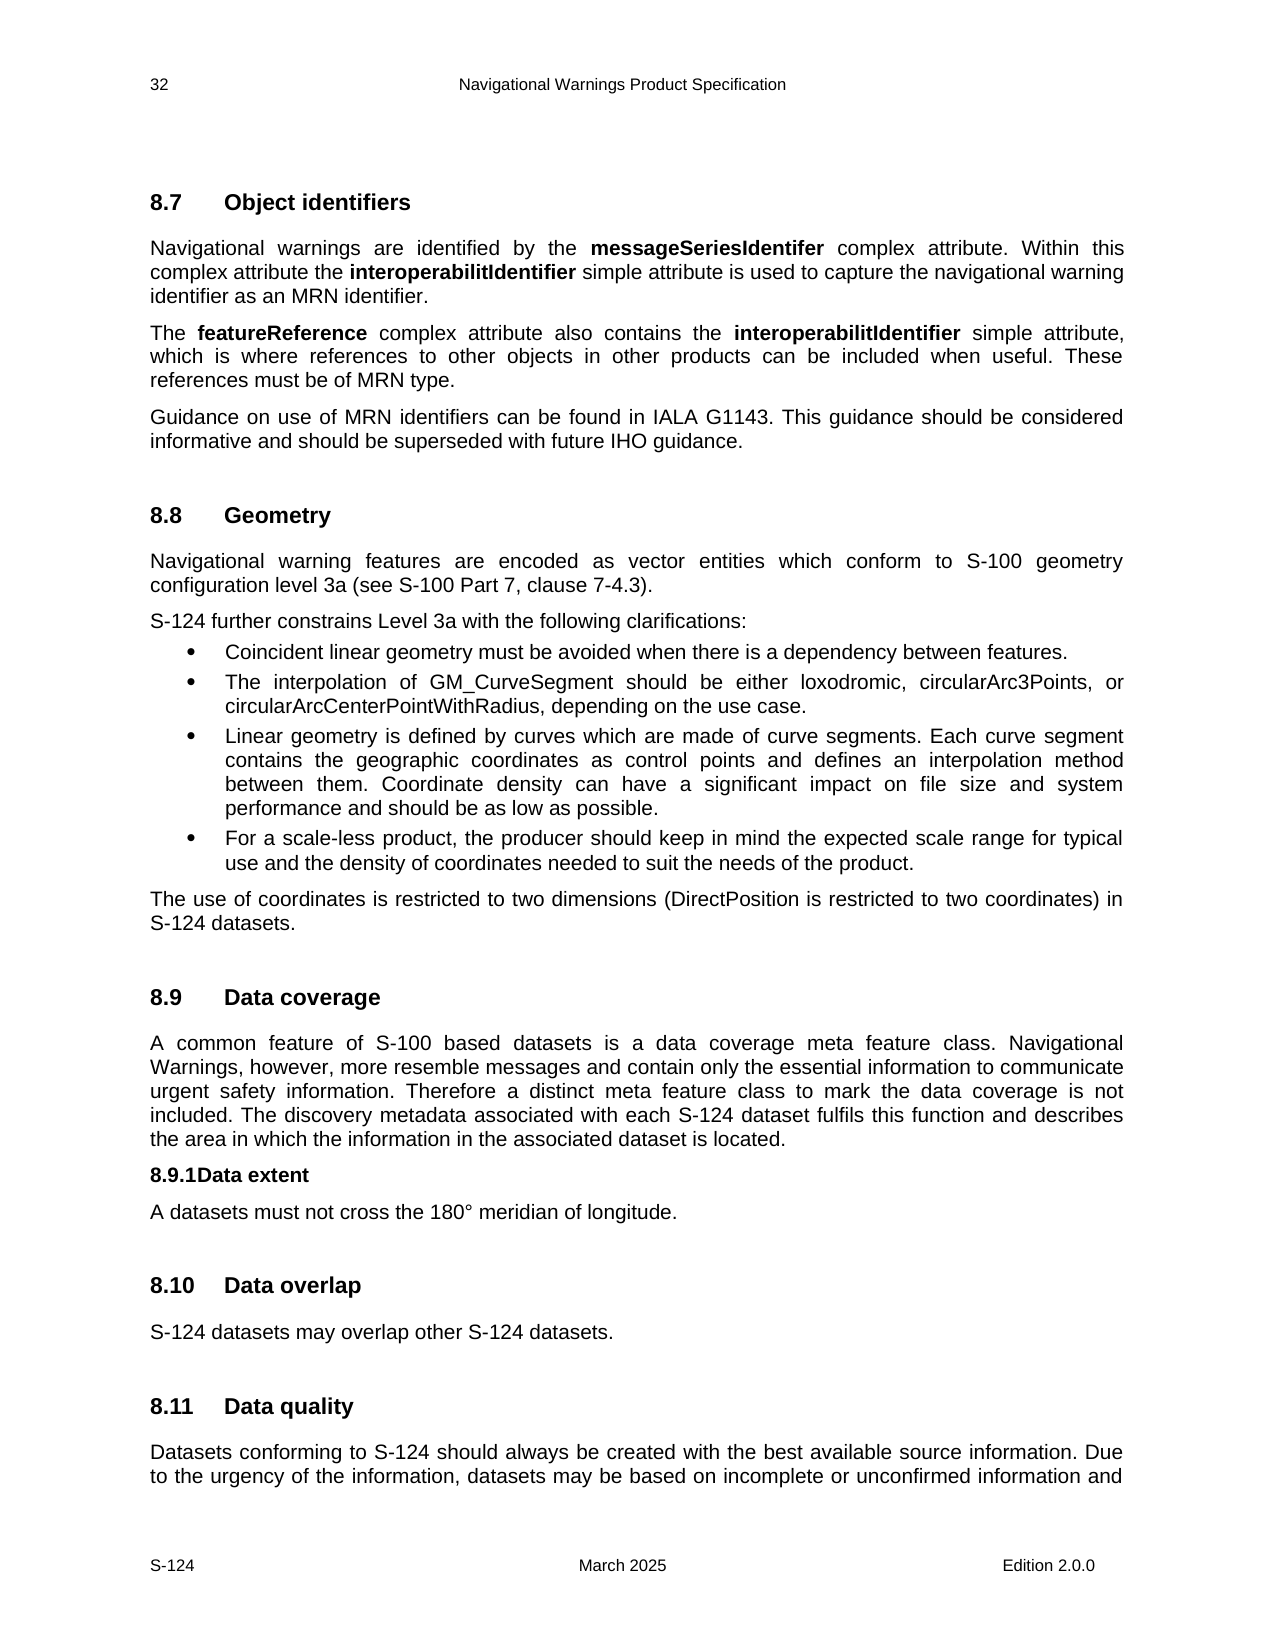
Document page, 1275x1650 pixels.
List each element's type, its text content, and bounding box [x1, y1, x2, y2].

subtitle Object identifiers [150, 189, 1125, 215]
text Navigational warning features are encoded as vector entities which conform to S-100 geometry configuration level 3a (see S-100 Part 7, clause 7-4.3). [150, 549, 1125, 597]
subtitle Data extent [150, 1163, 1125, 1187]
subtitle Data coverage [150, 984, 1125, 1010]
list The interpolation of GM_CurveSegment should be either loxodromic, circularArc3Points, or circularArcCenterPointWithRadius, depending on the use case. [187, 670, 1125, 718]
subtitle Geometry [150, 502, 1125, 528]
text The featureReference complex attribute also contains the interoperabilitIdentifier simple attribute, which is where references to other objects in other products can be included when useful. These references must be of MRN type. [150, 320, 1125, 392]
list For a scale-less product, the producer should keep in mind the expected scale range for typical use and the density of coordinates needed to suit the needs of the product. [187, 826, 1125, 874]
list Coincident linear geometry must be avoided when there is a dependency between features. [187, 639, 1125, 663]
text S-124 further constrains Level 3a with the following clarifications: [150, 609, 1125, 633]
text The use of coordinates is restricted to two dimensions (DirectPosition is restricted to two coordinates) in S-124 datasets. [150, 887, 1125, 935]
text A common feature of S-100 based datasets is a data coverage meta feature class. Navigational Warnings, however, more resemble messages and contain only the essential information to communicate urgent safety information. Therefore a distinct meta feature class to mark the data coverage is not included. The discovery metadata associated with each S-124 dataset fulfils this function and describes the area in which the information in the associated dataset is located. [150, 1031, 1125, 1151]
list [150, 1440, 1125, 1488]
text Navigational warnings are identified by the messageSeriesIdentifer complex attribute. Within this complex attribute the interoperabilitIdentifier simple attribute is used to capture the navigational warning identifier as an MRN identifier. [150, 236, 1125, 308]
list Linear geometry is defined by curves which are made of curve segments. Each curve segment contains the geographic coordinates as control points and defines an interpolation method between them. Coordinate density can have a significant impact on file size and system performance and should be as low as possible. [187, 724, 1125, 820]
text Guidance on use of MRN identifiers can be found in IALA G1143. This guidance should be considered informative and should be superseded with future IHO guidance. [150, 405, 1125, 453]
text A datasets must not cross the 180° meridian of longitude. [150, 1199, 1125, 1223]
subtitle Data overlap [150, 1272, 1125, 1299]
subtitle Data quality [150, 1393, 1125, 1419]
text S-124 datasets may overlap other S-124 datasets. [150, 1320, 1125, 1344]
